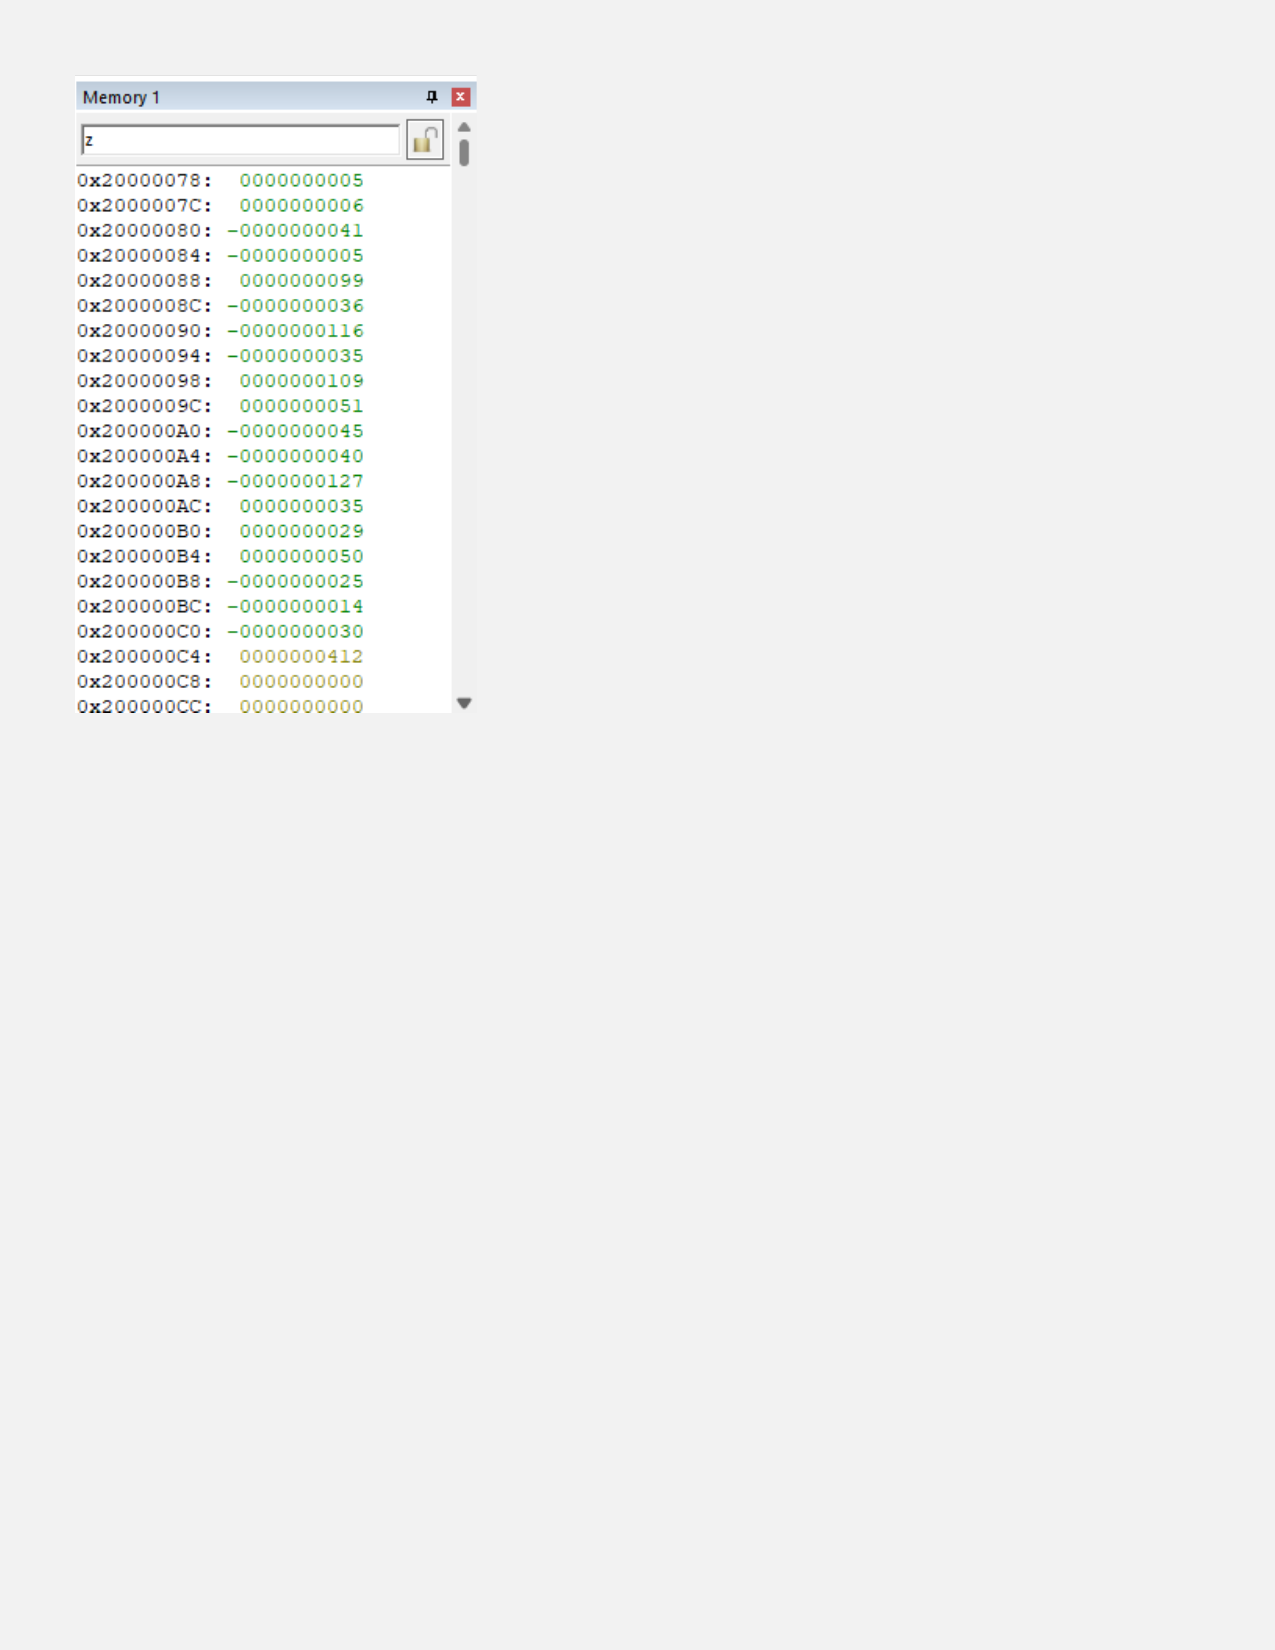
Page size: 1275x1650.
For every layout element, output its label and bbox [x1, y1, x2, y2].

picture [75, 75, 477, 713]
